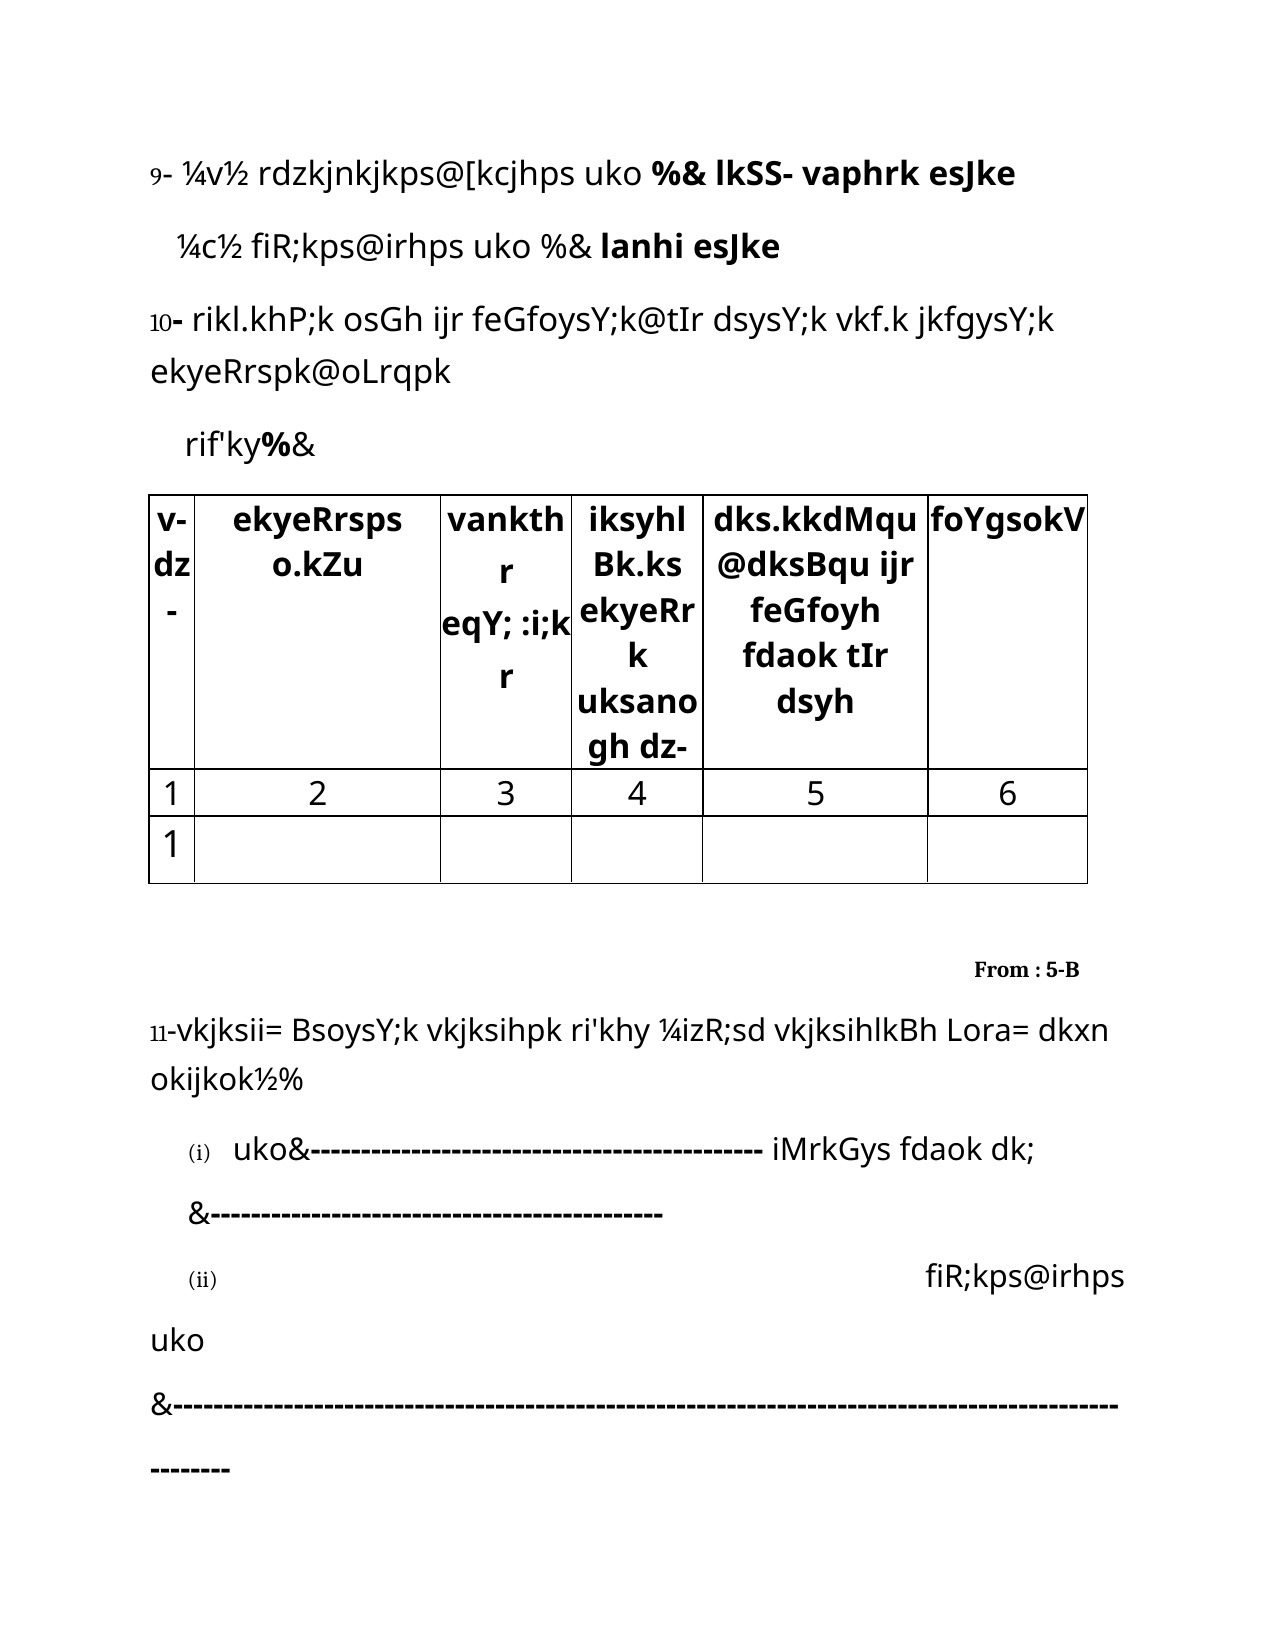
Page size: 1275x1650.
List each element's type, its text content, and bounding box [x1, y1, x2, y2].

text ¼c½ fiR;kps@irhps uko %& lanhi esJke [150, 223, 1125, 268]
table_cell [441, 817, 571, 882]
text (i) uko&--------------------------------------------- iMrkGys fdaok dk; &--------------------------------------------- [187, 1127, 1125, 1233]
table_cell [928, 817, 1087, 882]
table_header foYgsokV [929, 496, 1087, 768]
table_cell [195, 817, 440, 882]
text 9- ¼v½ rdzkjnkjkps@[kcjhps uko %& lkSS- vaphrk esJke [150, 150, 1125, 195]
table_cell [703, 817, 927, 882]
table_header v-dz- [150, 496, 194, 768]
table_cell 2 [195, 770, 440, 815]
text 10- rikl.khP;k osGh ijr feGfoysY;k@tIr dsysY;k vkf.k jkfgysY;k ekyeRrspk@oLrqpk [150, 296, 1125, 394]
table_header ekyeRrsps o.kZu [195, 496, 440, 768]
table_cell 1 [150, 817, 194, 882]
text 11-vkjksii= BsoysY;k vkjksihpk ri'khy ¼izR;sd vkjksihlkBh Lora= dkxn okijkok½% [150, 1008, 1125, 1099]
text rif'ky%& [150, 421, 1125, 467]
table_cell [572, 817, 702, 882]
table_cell 1 [150, 770, 194, 815]
table_header vankthr eqY; :i;kr [441, 496, 571, 768]
table_cell 6 [929, 770, 1087, 815]
text From : 5-B [150, 957, 1125, 983]
table_cell 4 [572, 770, 702, 815]
table_cell 3 [441, 770, 571, 815]
text (ii) fiR;kps@irhps uko&------------------------------------------------------------------------------------------------------ [150, 1254, 1125, 1489]
table_header iksyhl Bk.ks ekyeRrk uksanogh dz- [572, 496, 702, 768]
table_cell 5 [704, 770, 927, 815]
table_header dks.kkdMqu@dksBqu ijr feGfoyh fdaok tIr dsyh [704, 496, 927, 768]
